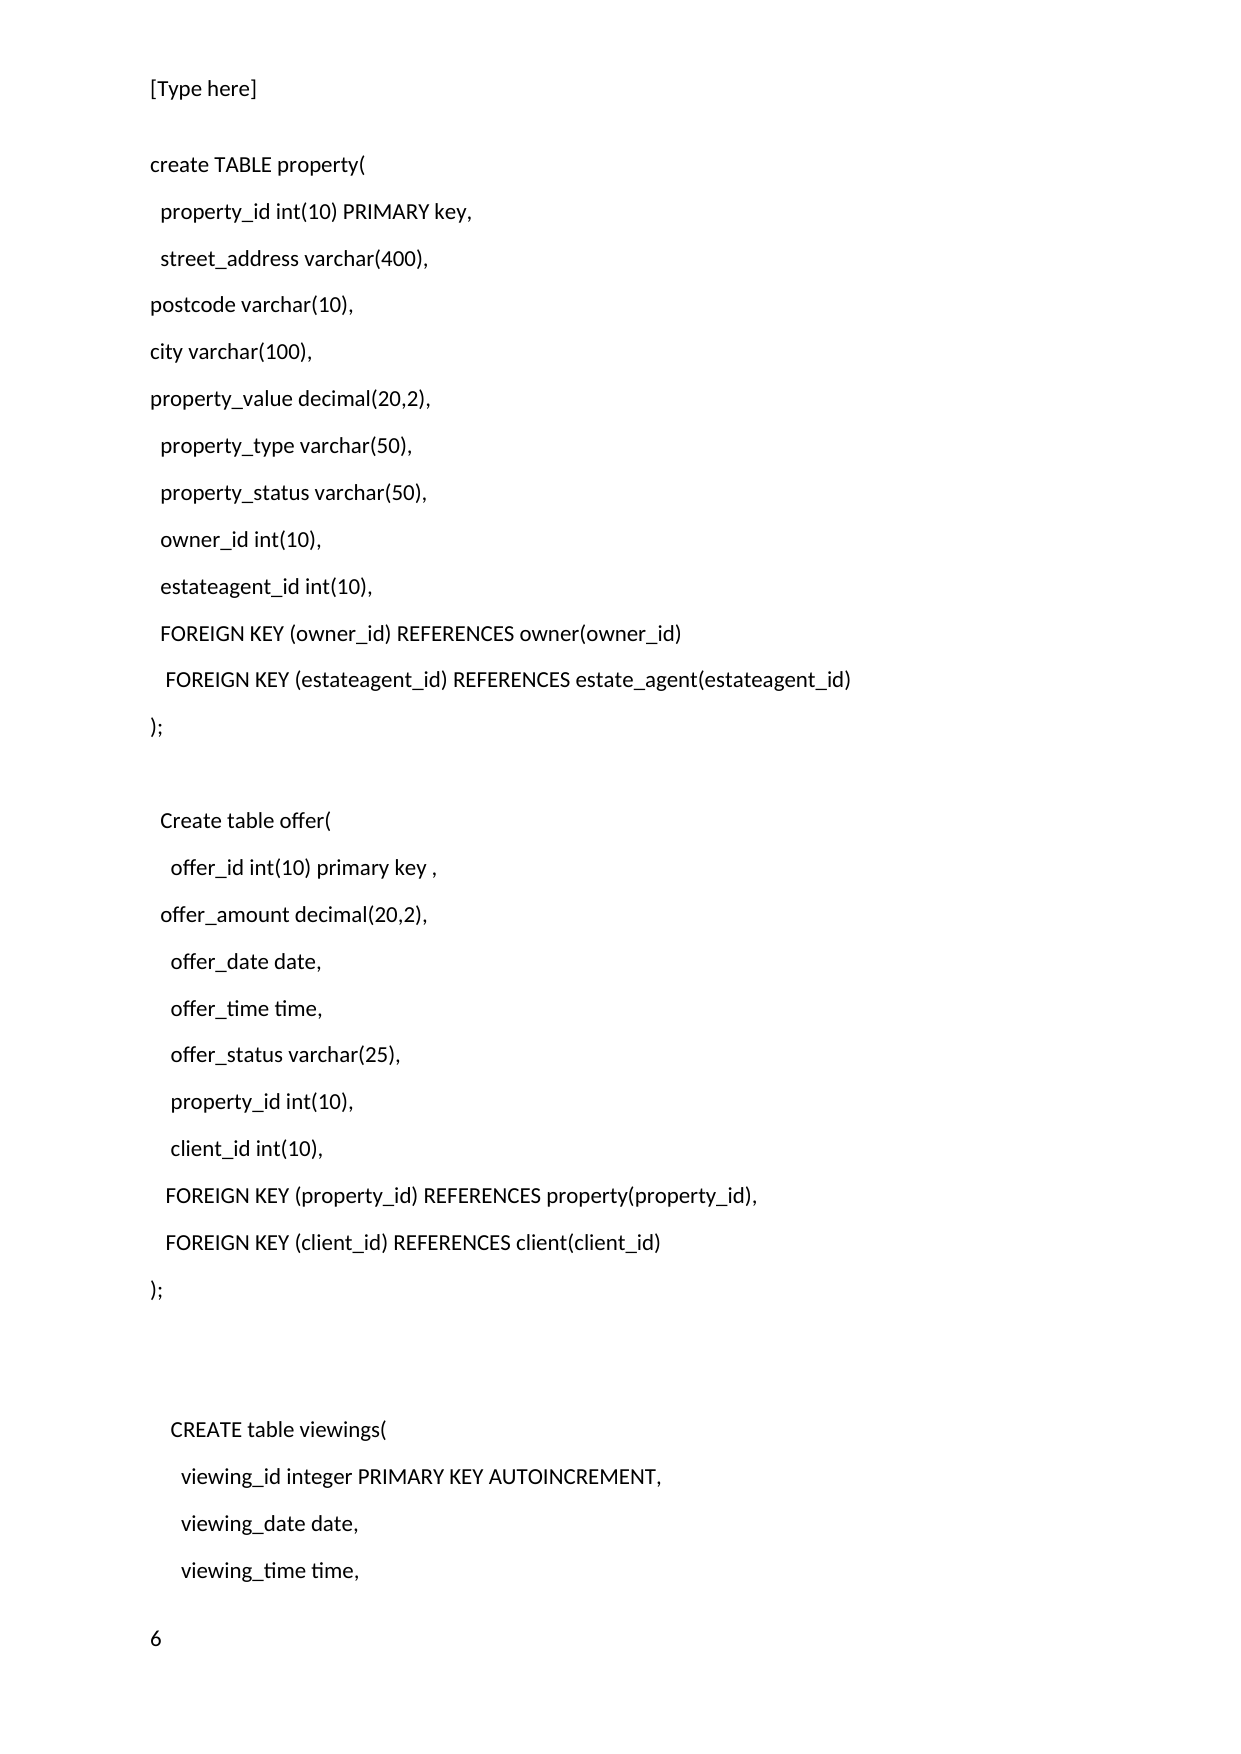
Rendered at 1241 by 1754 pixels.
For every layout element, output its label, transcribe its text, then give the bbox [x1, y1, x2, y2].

text offer_time time, [150, 994, 1090, 1022]
text FOREIGN KEY (estateagent_id) REFERENCES estate_agent(estateagent_id) [150, 666, 1090, 694]
text offer_status varchar(25), [150, 1041, 1090, 1069]
text offer_amount decimal(20,2), [150, 900, 1090, 928]
text street_address varchar(400), [150, 244, 1090, 272]
text property_id int(10), [150, 1087, 1090, 1116]
text create TABLE property( [150, 150, 1090, 178]
text property_value decimal(20,2), [150, 384, 1090, 412]
text property_status varchar(50), [150, 478, 1090, 506]
text offer_id int(10) primary key , [150, 853, 1090, 881]
text estateagent_id int(10), [150, 572, 1090, 600]
text viewing_time time, [150, 1556, 1090, 1584]
text Create table offer( [150, 806, 1090, 834]
text ); [150, 712, 1090, 741]
text viewing_id integer PRIMARY KEY AUTOINCREMENT, [150, 1462, 1090, 1491]
text property_type varchar(50), [150, 431, 1090, 459]
text offer_date date, [150, 947, 1090, 975]
text ); [150, 1275, 1090, 1303]
text city varchar(100), [150, 337, 1090, 366]
text FOREIGN KEY (owner_id) REFERENCES owner(owner_id) [150, 619, 1090, 647]
text client_id int(10), [150, 1134, 1090, 1162]
text postcode varchar(10), [150, 291, 1090, 319]
text owner_id int(10), [150, 525, 1090, 553]
text CREATE table viewings( [150, 1416, 1090, 1444]
text viewing_date date, [150, 1509, 1090, 1537]
text FOREIGN KEY (client_id) REFERENCES client(client_id) [150, 1228, 1090, 1256]
text property_id int(10) PRIMARY key, [150, 197, 1090, 225]
text FOREIGN KEY (property_id) REFERENCES property(property_id), [150, 1181, 1090, 1209]
